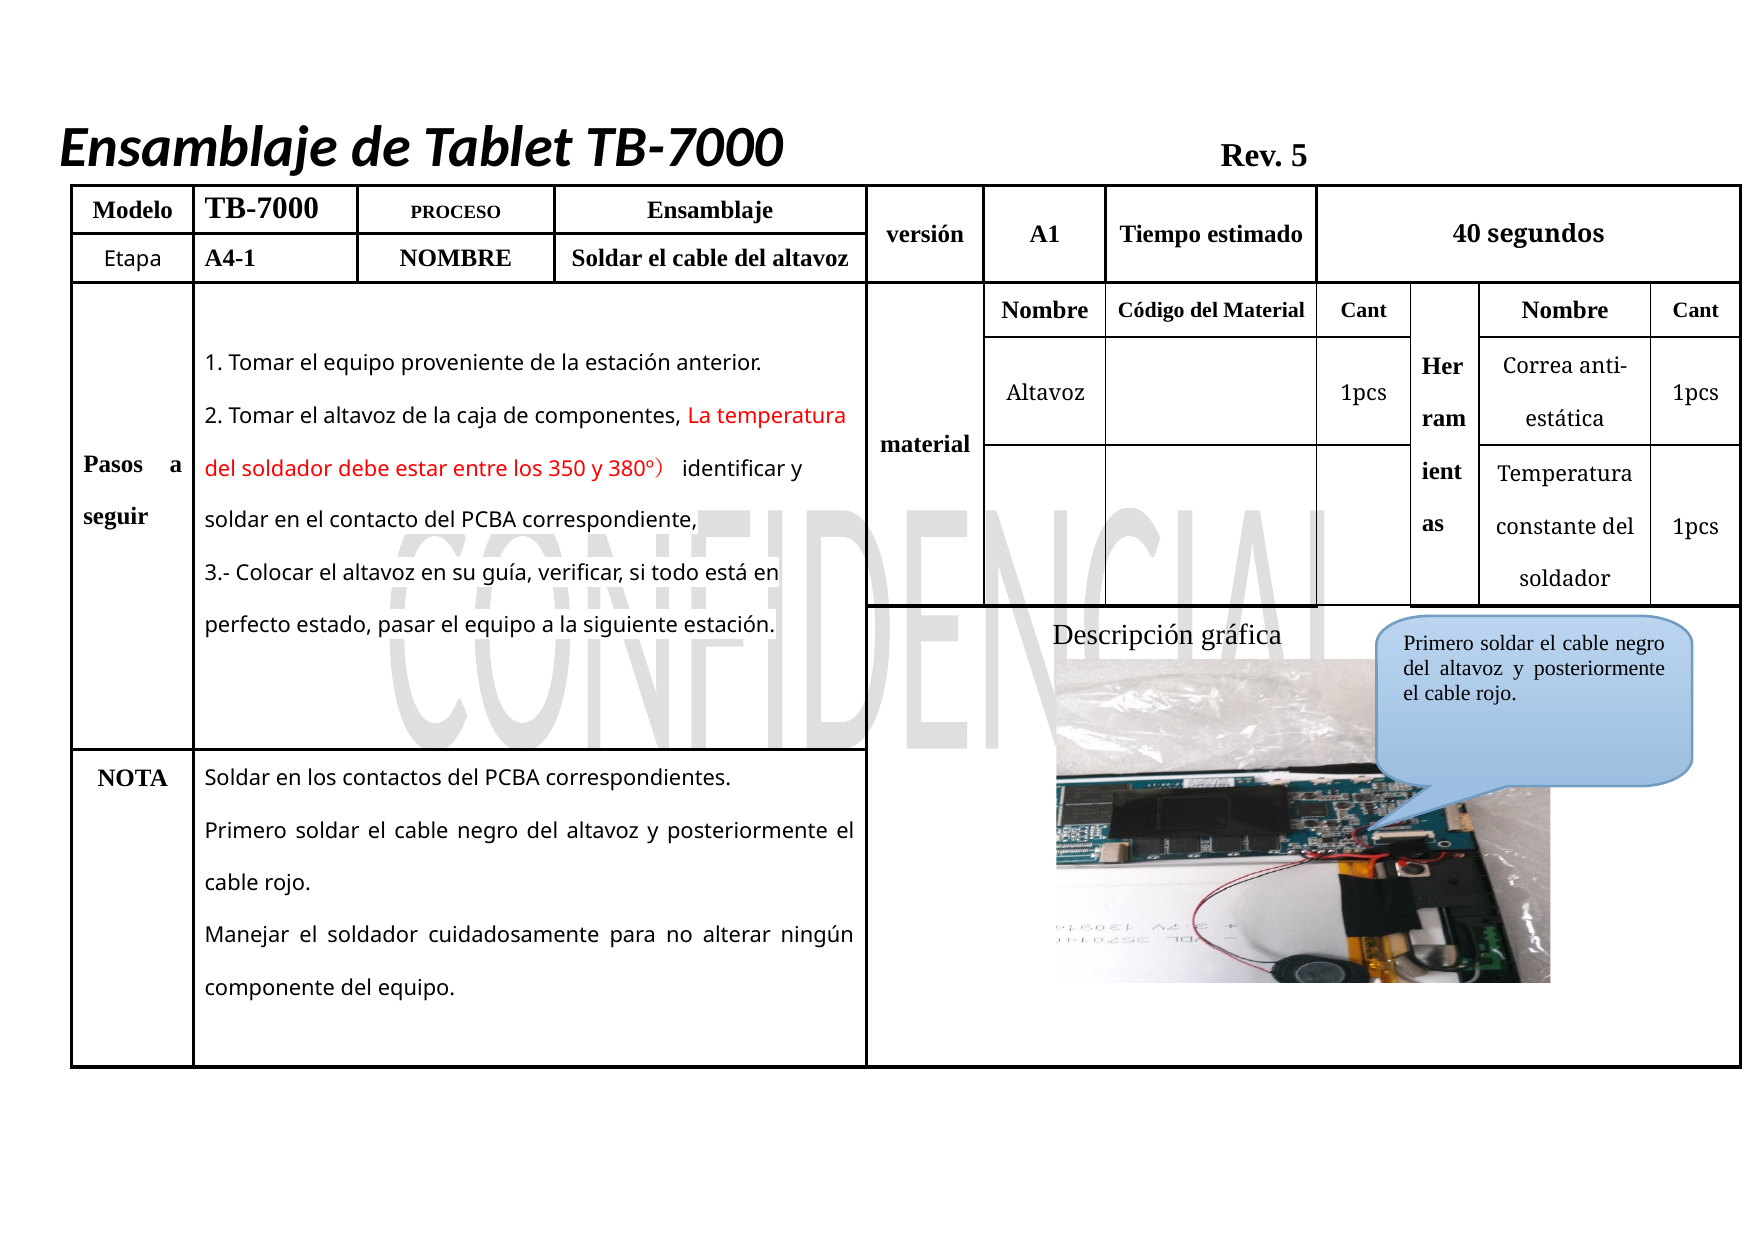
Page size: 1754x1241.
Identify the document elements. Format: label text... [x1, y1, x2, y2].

table_cell [1106, 338, 1316, 444]
table_cell Cant [1317, 284, 1410, 336]
table_cell NOMBRE [359, 235, 553, 281]
table_header versión [868, 187, 982, 281]
table_cell Correa anti-estática [1480, 338, 1650, 444]
table_cell 1pcs [1317, 338, 1410, 444]
table_cell 1. Tomar el equipo proveniente de la estación anterior. 2. Tomar el altavoz de la caja de componentes, La temperatura del soldador debe estar entre los 350 y 380º） identificar y soldar en el contacto del PCBA correspondiente, 3.- Colocar el altavoz en su guía, verificar, si todo está en perfecto estado, pasar el equipo a la siguiente estación. [195, 284, 865, 748]
table_cell [985, 446, 1105, 604]
table_cell Nombre [985, 284, 1105, 336]
table_cell Etapa [73, 235, 192, 281]
table_cell NOTA [73, 751, 192, 1065]
table_cell material [868, 284, 983, 604]
table_cell Pasos a seguir [73, 284, 192, 748]
table_header Tiempo estimado [1107, 187, 1315, 281]
table_header PROCESO [359, 187, 553, 232]
table_cell 1pcs [1651, 446, 1739, 604]
table_cell 1pcs [1651, 338, 1739, 444]
table_cell Herramientas [1411, 284, 1478, 604]
table_header TB-7000 [195, 187, 356, 232]
table_cell Nombre [1480, 284, 1650, 336]
table_cell [1106, 446, 1316, 604]
picture [1056, 659, 1551, 983]
table_cell Soldar el cable del altavoz [556, 235, 865, 281]
table_header Modelo [73, 187, 192, 232]
table_header Ensamblaje [556, 187, 865, 232]
table_cell Cant [1651, 284, 1739, 336]
table_cell A4-1 [195, 235, 356, 281]
table_cell Descripción gráfica [868, 606, 1739, 1065]
table_cell Código del Material [1106, 284, 1316, 336]
table_cell [1317, 446, 1410, 604]
table_header 40 segundos [1318, 187, 1739, 281]
table_cell Altavoz [985, 338, 1105, 444]
table_cell Temperatura constante del soldador [1480, 446, 1650, 604]
table_header A1 [985, 187, 1104, 281]
